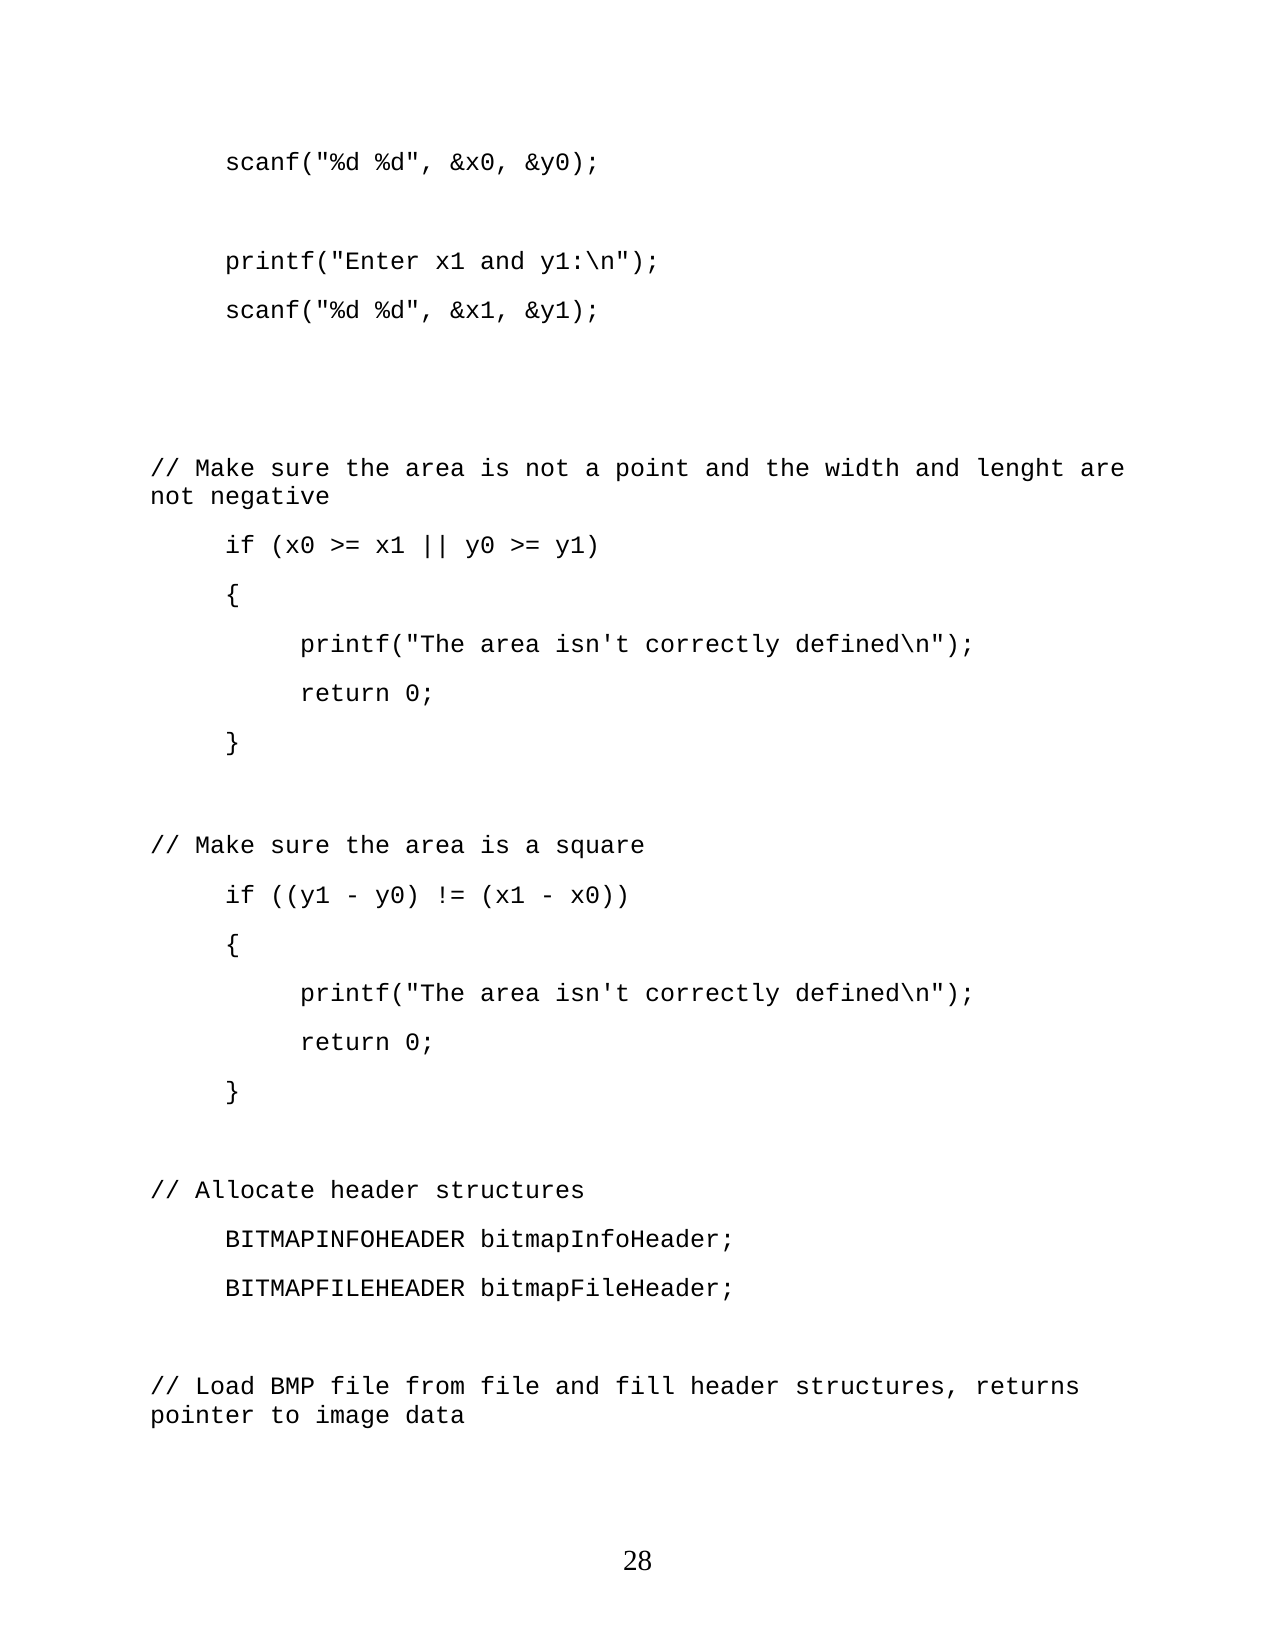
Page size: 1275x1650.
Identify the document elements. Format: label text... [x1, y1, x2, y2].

text printf("The area isn't correctly defined\n"); [150, 981, 1125, 1009]
text printf("Enter x1 and y1:\n"); [150, 248, 1125, 277]
text return 0; [150, 1030, 1125, 1058]
text // Allocate header structures [150, 1177, 1125, 1206]
text BITMAPFILEHEADER bitmapFileHeader; [150, 1276, 1125, 1304]
text } [150, 1079, 1125, 1107]
text { [150, 931, 1125, 960]
text BITMAPINFOHEADER bitmapInfoHeader; [150, 1226, 1125, 1255]
text // Make sure the area is not a point and the width and lenght are not negative [150, 455, 1125, 512]
text // Make sure the area is a square [150, 833, 1125, 861]
text if ((y1 - y0) != (x1 - x0)) [150, 882, 1125, 911]
text scanf("%d %d", &x1, &y1); [150, 297, 1125, 326]
text scanf("%d %d", &x0, &y0); [150, 150, 1125, 178]
text return 0; [150, 680, 1125, 709]
text if (x0 >= x1 || y0 >= y1) [150, 533, 1125, 561]
text // Load BMP file from file and fill header structures, returns pointer to image data [150, 1374, 1125, 1431]
text printf("The area isn't correctly defined\n"); [150, 631, 1125, 659]
text { [150, 582, 1125, 610]
text } [150, 729, 1125, 758]
